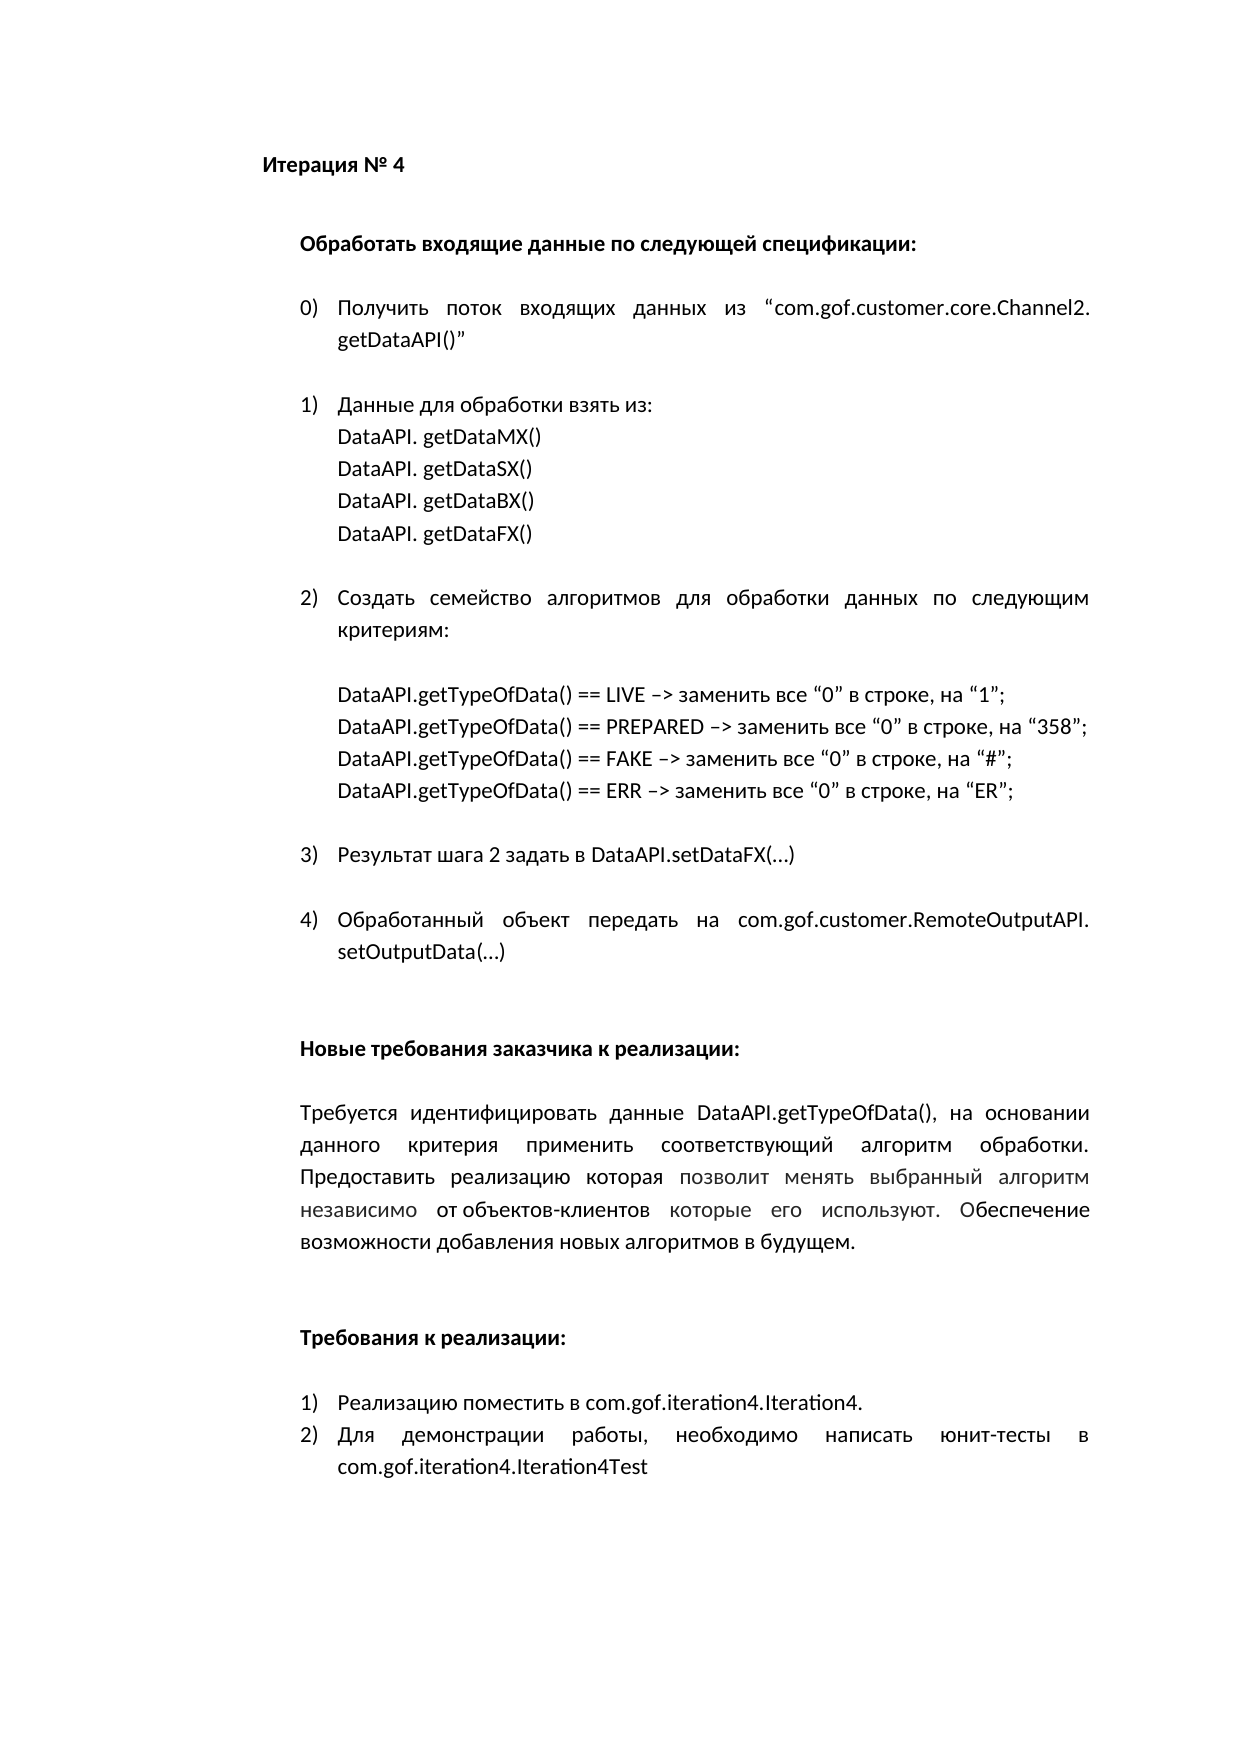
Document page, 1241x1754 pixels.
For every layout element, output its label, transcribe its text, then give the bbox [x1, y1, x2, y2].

list DataAPI.getTypeOfData() == PREPARED –> заменить все “0” в строке, на “358”; [337, 712, 1090, 740]
list DataAPI. getDataFX() [337, 519, 1090, 547]
list Создать семейство алгоритмов для обработки данных по следующим критериям: [300, 583, 1090, 643]
list Требуется идентифицировать данные DataAPI.getTypeOfData(), на основании данного критерия применить соответствующий алгоритм обработки. Предоставить реализацию которая позволит менять выбранный алгоритм независимо от объектов-клиентов которые его используют. Обеспечение возможности добавления новых алгоритмов в будущем. [300, 1098, 1090, 1255]
list DataAPI. getDataMX() [337, 422, 1090, 450]
list DataAPI.getTypeOfData() == ERR –> заменить все “0” в строке, на “ER”; [337, 776, 1090, 804]
list Для демонстрации работы, необходимо написать юнит-тесты в com.gof.iteration4.Iteration4Test [300, 1420, 1090, 1480]
list Данные для обработки взять из: [300, 390, 1090, 418]
list DataAPI. getDataBX() [337, 487, 1090, 514]
list Обработать входящие данные по следующей спецификации: [300, 229, 1090, 257]
list Получить поток входящих данных из “com.gof.customer.core.Channel2. getDataAPI()” [300, 293, 1090, 354]
list Результат шага 2 задать в DataAPI.setDataFX(…) [300, 841, 1090, 869]
list Требования к реализации: [300, 1323, 1090, 1351]
list DataAPI.getTypeOfData() == LIVE –> заменить все “0” в строке, на “1”; [337, 680, 1090, 708]
list Обработанный объект передать на com.gof.customer.RemoteOutputAPI. setOutputData(…) [300, 905, 1090, 965]
list DataAPI.getTypeOfData() == FAKE –> заменить все “0” в строке, на “#”; [337, 744, 1090, 772]
list Реализацию поместить в com.gof.iteration4.Iteration4. [300, 1388, 1090, 1416]
list DataAPI. getDataSX() [337, 454, 1090, 482]
text Итерация № 4 [262, 150, 1090, 178]
list Новые требования заказчика к реализации: [300, 1034, 1090, 1062]
